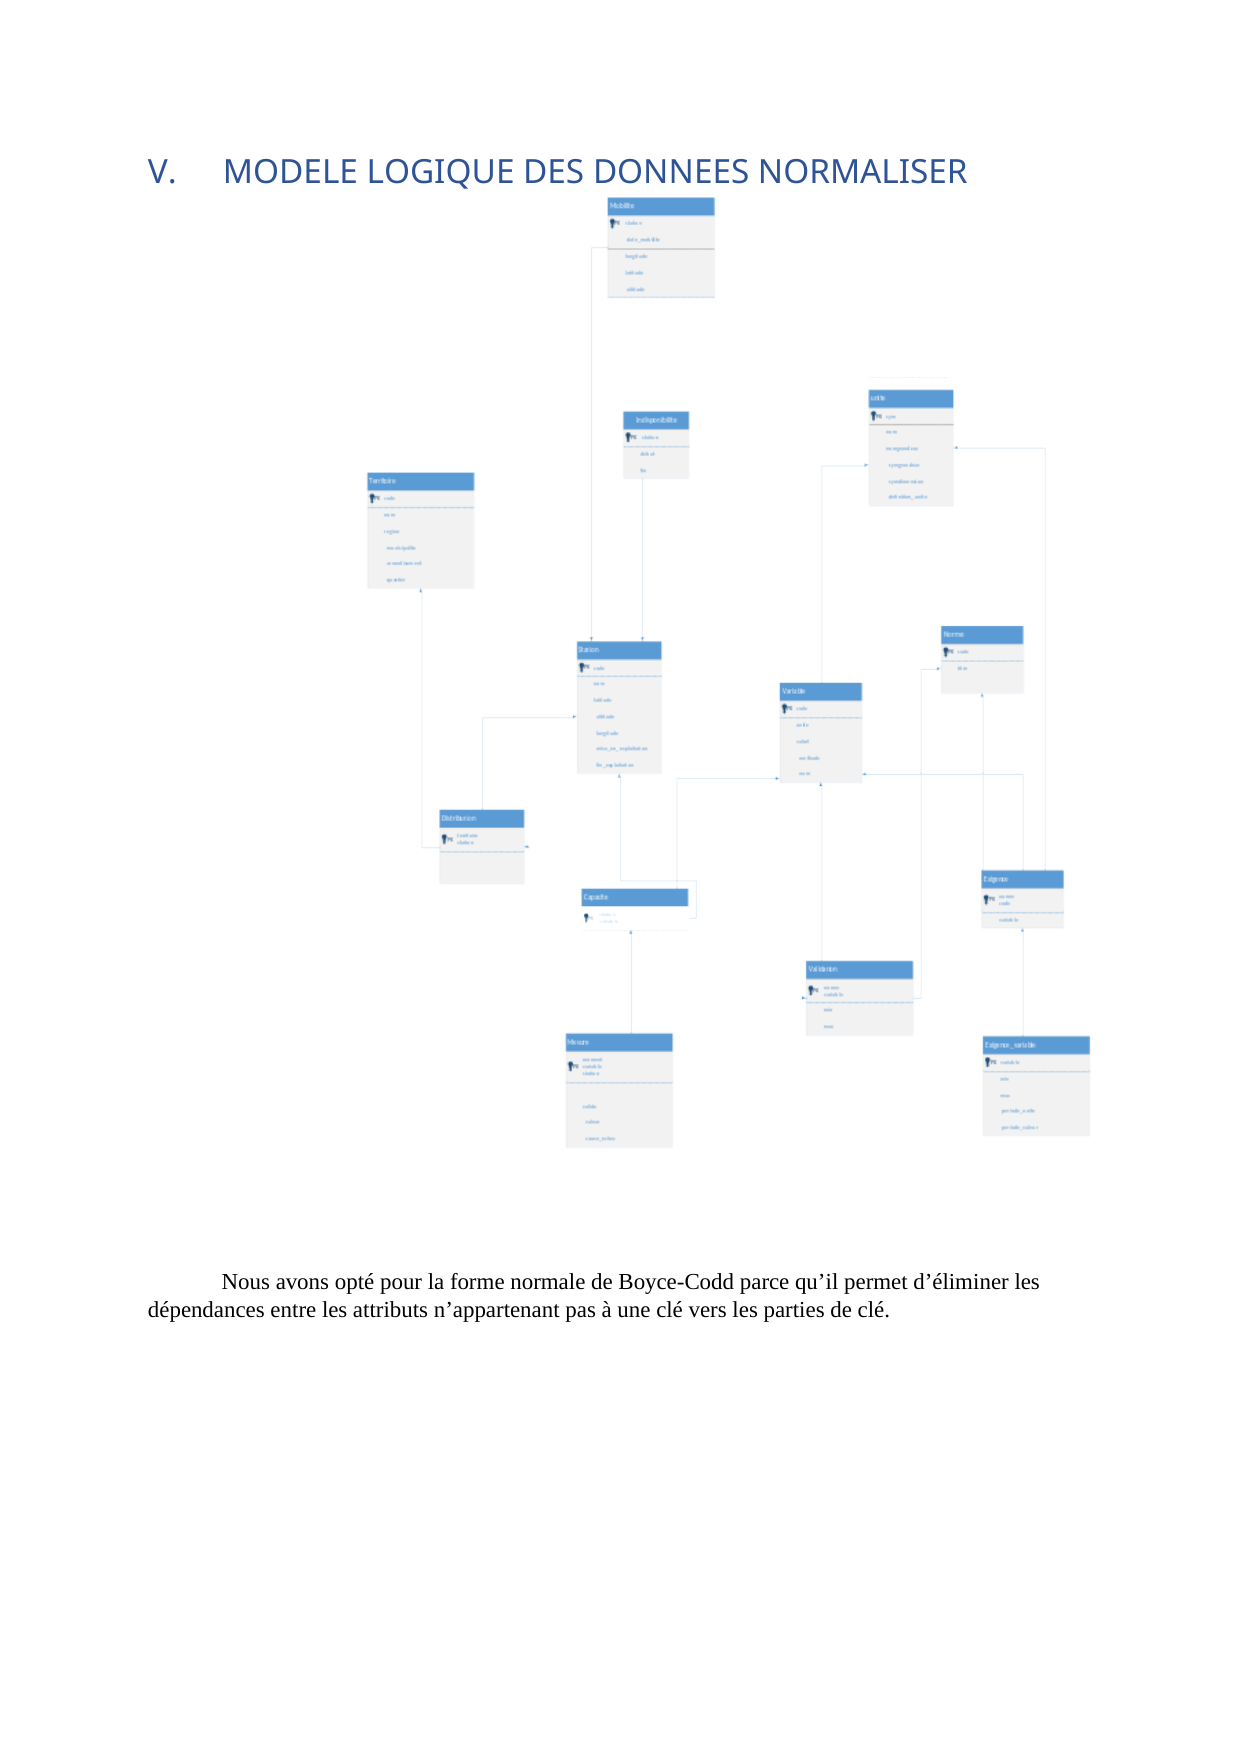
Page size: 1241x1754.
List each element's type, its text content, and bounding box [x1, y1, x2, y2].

subtitle MODELE LOGIQUE DES DONNEES NORMALISER [148, 148, 1093, 193]
text Nous avons opté pour la forme normale de Boyce-Codd parce qu’il permet d’éliminer les dépendances entre les attributs n’appartenant pas à une clé vers les parties de clé. [148, 1268, 1093, 1323]
